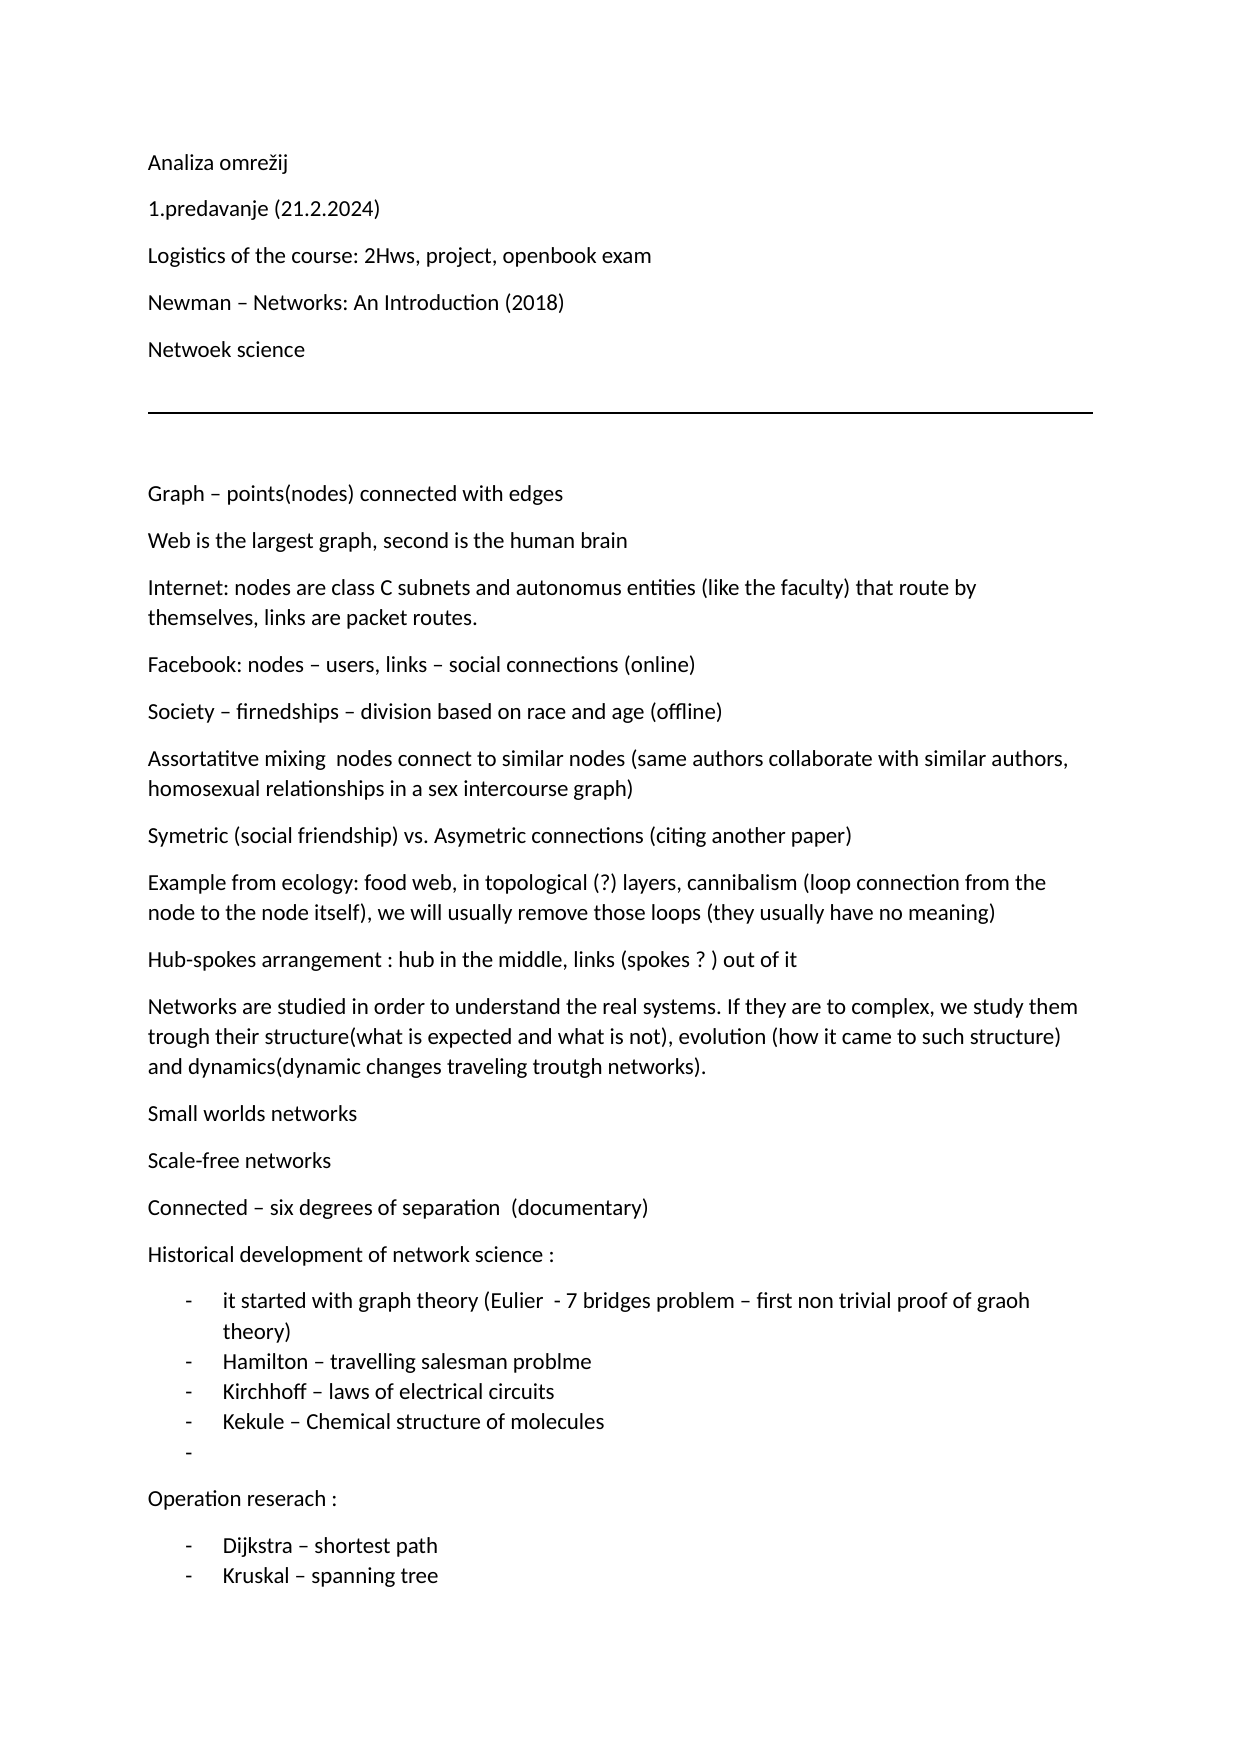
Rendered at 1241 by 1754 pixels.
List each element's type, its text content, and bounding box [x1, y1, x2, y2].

text Operation reserach : [148, 1484, 1093, 1513]
text Netwoek science [148, 335, 1093, 363]
text Newman – Networks: An Introduction (2018) [148, 288, 1093, 316]
text Web is the largest graph, second is the human brain [148, 526, 1093, 554]
text Symetric (social friendship) vs. Asymetric connections (citing another paper) [148, 821, 1093, 849]
text Connected – six degrees of separation (documentary) [148, 1193, 1093, 1221]
text Facebook: nodes – users, links – social connections (online) [148, 650, 1093, 678]
text Historical development of network science : [148, 1240, 1093, 1268]
text Internet: nodes are class C subnets and autonomus entities (like the faculty) that route by themselves, links are packet routes. [148, 573, 1093, 631]
text Graph – points(nodes) connected with edges [148, 479, 1093, 507]
text Society – firnedships – division based on race and age (offline) [148, 697, 1093, 725]
list Kruskal – spanning tree [185, 1562, 1093, 1590]
list Kirchhoff – laws of electrical circuits [185, 1377, 1093, 1405]
text Analiza omrežij [148, 148, 1093, 176]
list it started with graph theory (Eulier - 7 bridges problem – first non trivial proof of graoh theory) [185, 1287, 1093, 1345]
text Logistics of the course: 2Hws, project, openbook exam [148, 241, 1093, 269]
text Networks are studied in order to understand the real systems. If they are to complex, we study them trough their structure(what is expected and what is not), evolution (how it came to such structure) and dynamics(dynamic changes traveling troutgh networks). [148, 992, 1093, 1080]
text Scale-free networks [148, 1146, 1093, 1174]
text Hub-spokes arrangement : hub in the middle, links (spokes ? ) out of it [148, 945, 1093, 973]
list Hamilton – travelling salesman problme [185, 1347, 1093, 1375]
list Kekule – Chemical structure of molecules [185, 1407, 1093, 1436]
text Assortatitve mixing nodes connect to similar nodes (same authors collaborate with similar authors, homosexual relationships in a sex intercourse graph) [148, 744, 1093, 802]
text 1.predavanje (21.2.2024) [148, 194, 1093, 222]
text Small worlds networks [148, 1099, 1093, 1127]
text Example from ecology: food web, in topological (?) layers, cannibalism (loop connection from the node to the node itself), we will usually remove those loops (they usually have no meaning) [148, 868, 1093, 926]
list Dijkstra – shortest path [185, 1531, 1093, 1559]
